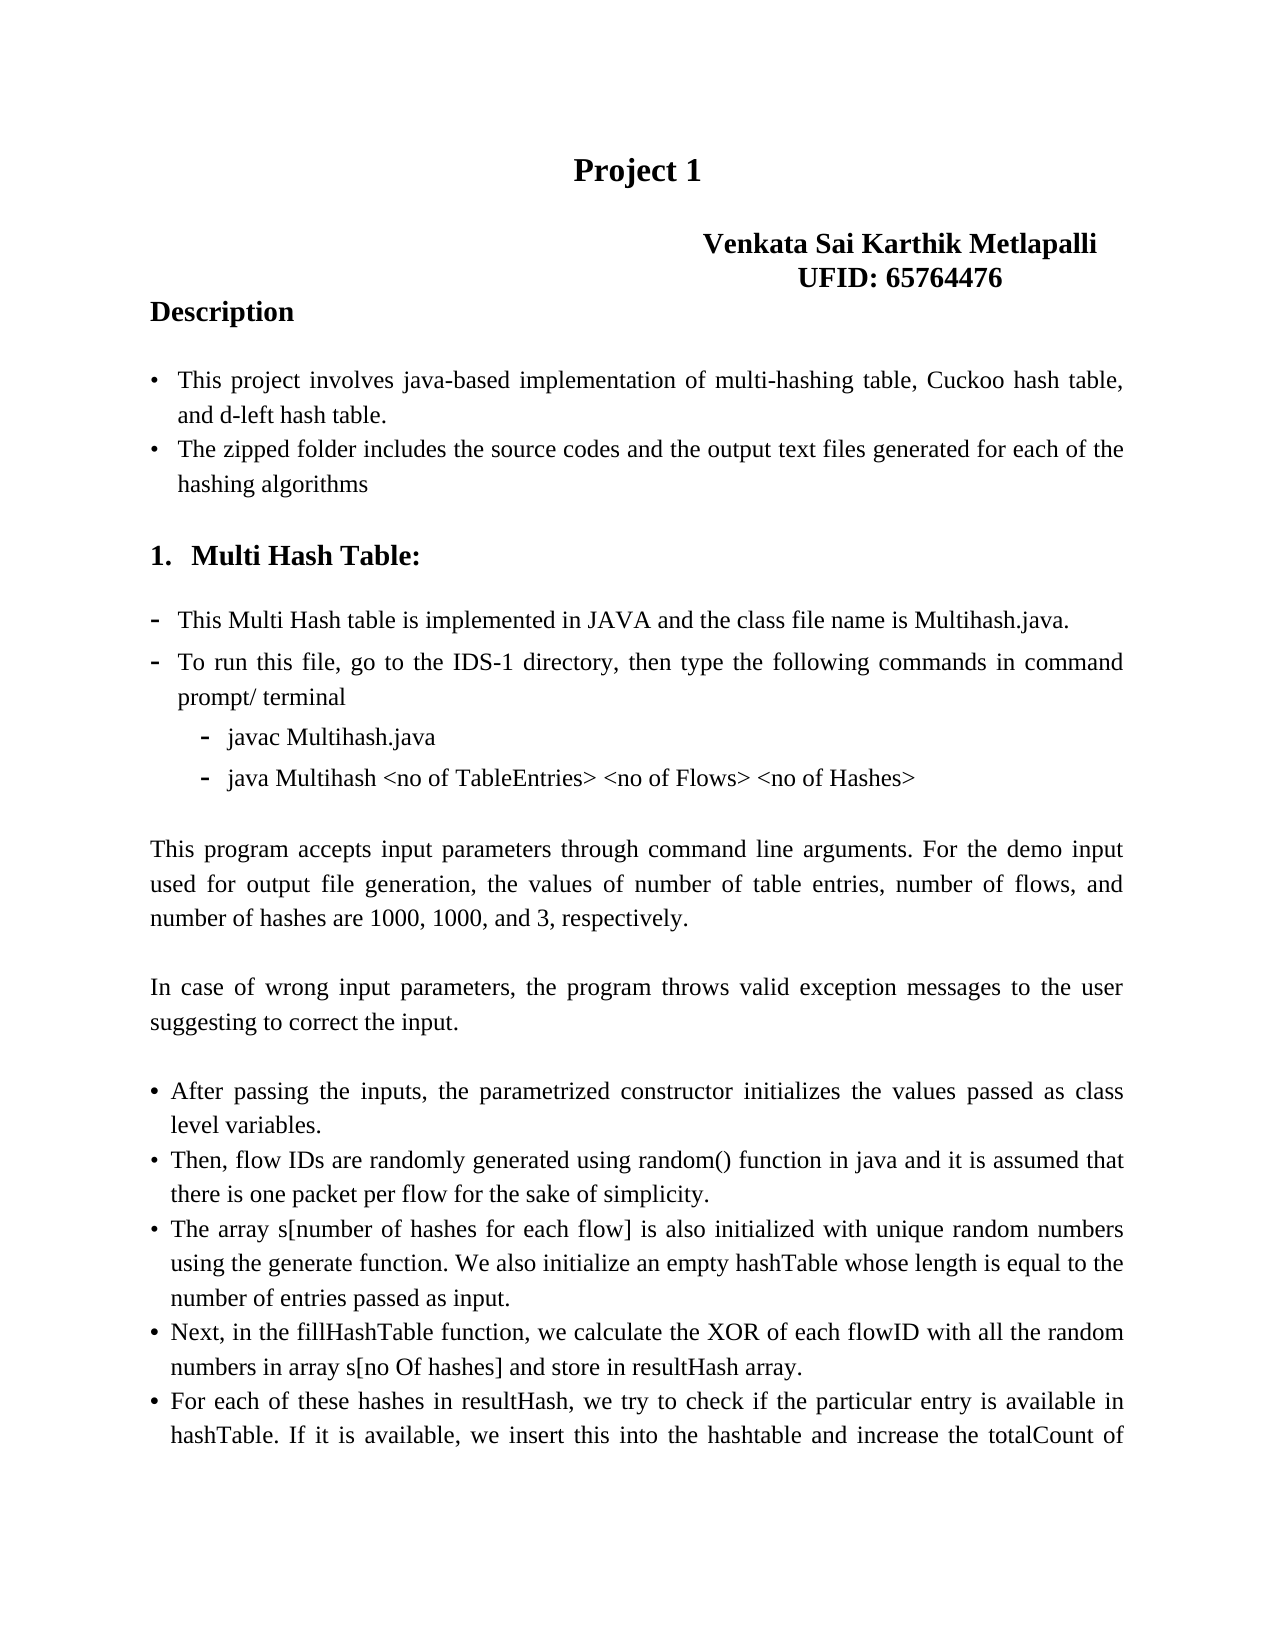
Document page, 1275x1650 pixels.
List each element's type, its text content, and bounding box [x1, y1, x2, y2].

list After passing the inputs, the parametrized constructor initializes the values passed as class level variables. [150, 1076, 1125, 1139]
list This project involves java-based implementation of multi-hashing table, Cuckoo hash table, and d-left hash table. [150, 366, 1125, 429]
text Project 1 [150, 150, 1125, 188]
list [150, 1386, 1125, 1449]
list This Multi Hash table is implemented in JAVA and the class file name is Multihash.java. [150, 600, 1125, 635]
list Multi Hash Table: [150, 538, 1125, 572]
text This program accepts input parameters through command line arguments. For the demo input used for output file generation, the values of number of table entries, number of flows, and number of hashes are 1000, 1000, and 3, respectively. [150, 834, 1125, 932]
text UFID: 65764476 [600, 260, 1125, 294]
list To run this file, go to the IDS-1 directory, then type the following commands in command prompt/ terminal [150, 642, 1125, 711]
list java Multihash <no of TableEntries> <no of Flows> <no of Hashes> [200, 758, 1125, 793]
list Next, in the fillHashTable function, we calculate the XOR of each flowID with all the random numbers in array s[no Of hashes] and store in resultHash array. [150, 1317, 1125, 1380]
text Venkata Sai Karthik Metlapalli [150, 227, 1125, 260]
text In case of wrong input parameters, the program throws valid exception messages to the user suggesting to correct the input. [150, 972, 1125, 1036]
list Then, flow IDs are randomly generated using random() function in java and it is assumed that there is one packet per flow for the sake of simplicity. [150, 1145, 1125, 1208]
list The array s[number of hashes for each flow] is also initialized with unique random numbers using the generate function. We also initialize an empty hashTable whose length is equal to the number of entries passed as input. [150, 1214, 1125, 1311]
list The zipped folder includes the source codes and the output text files generated for each of the hashing algorithms [150, 434, 1125, 498]
list javac Multihash.java [200, 717, 1125, 751]
text Description [150, 294, 1125, 327]
